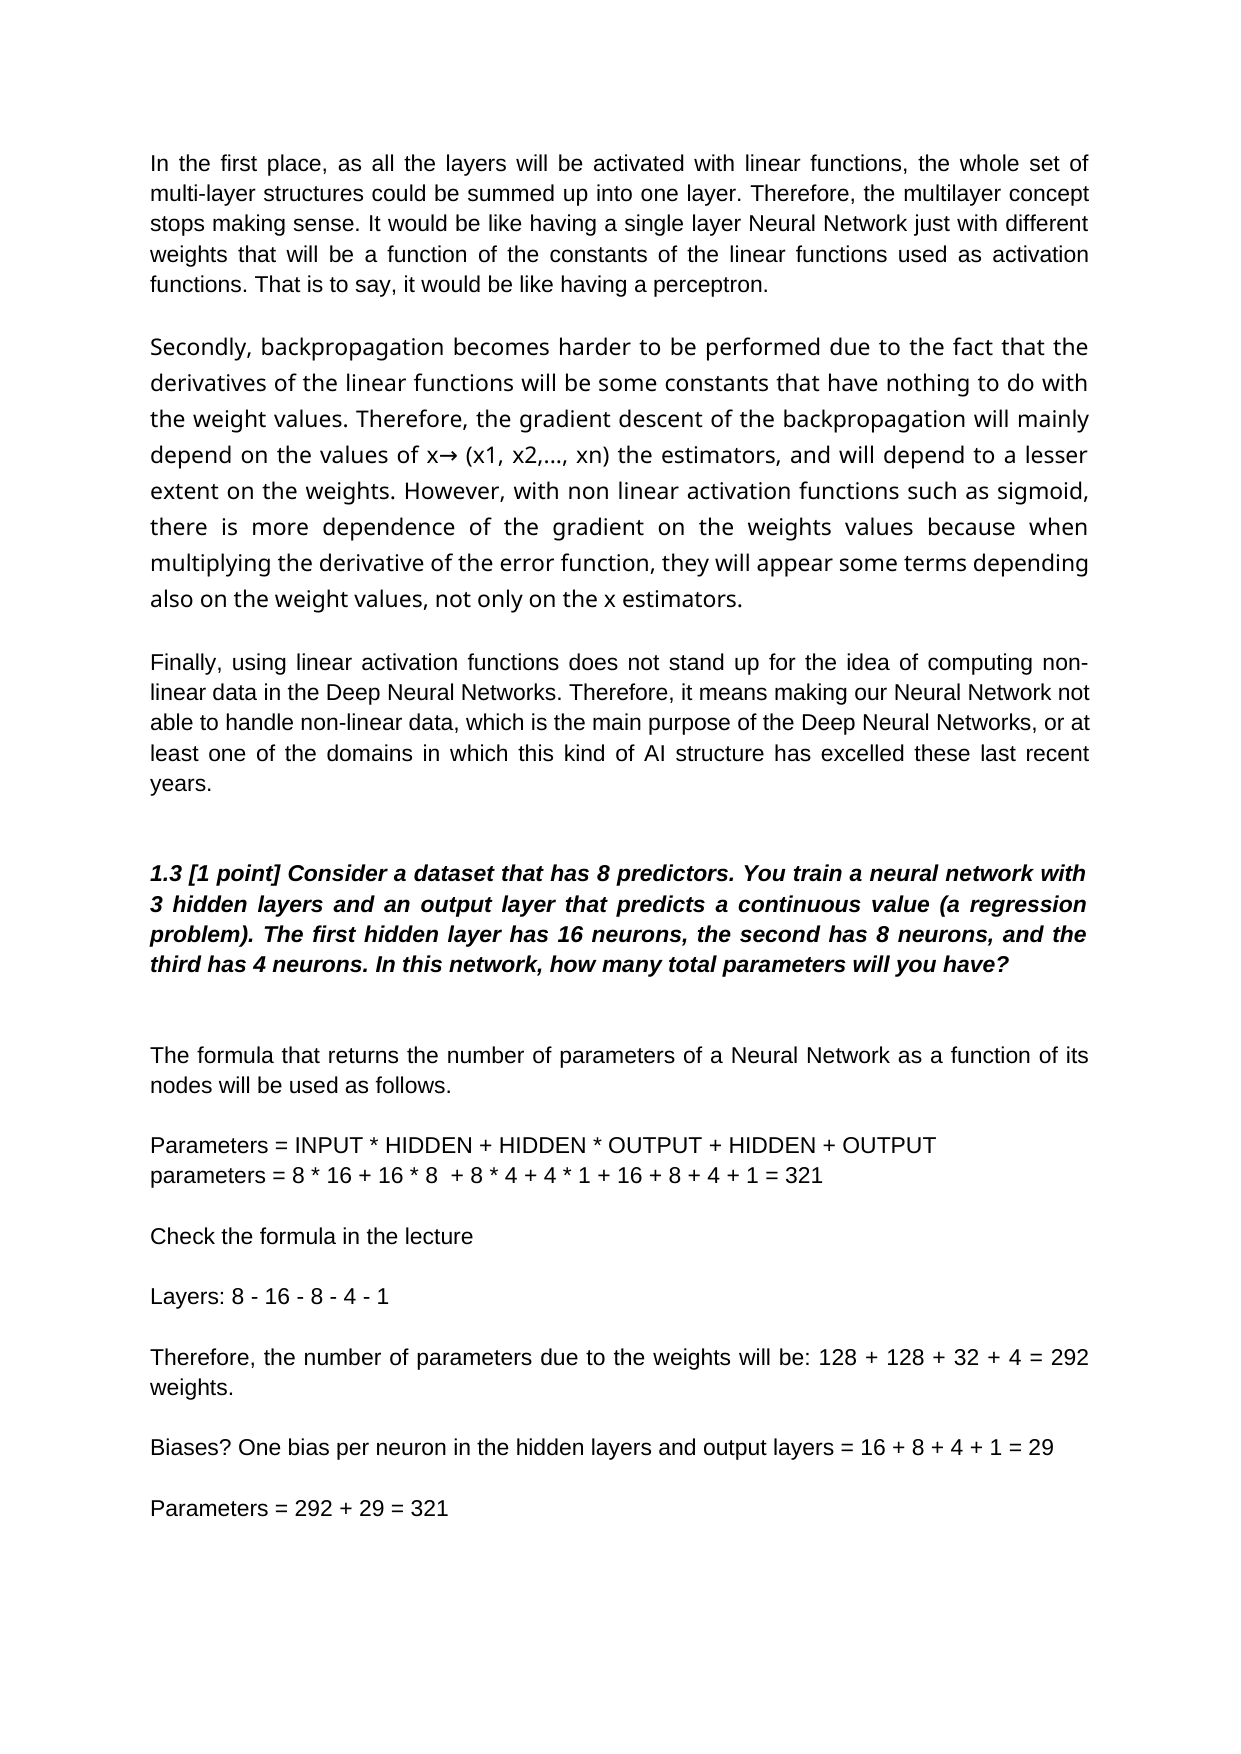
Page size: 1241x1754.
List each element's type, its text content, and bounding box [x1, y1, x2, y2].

text Parameters = INPUT * HIDDEN + HIDDEN * OUTPUT + HIDDEN + OUTPUT [150, 1132, 1090, 1159]
text The formula that returns the number of parameters of a Neural Network as a function of its nodes will be used as follows. [150, 1042, 1090, 1098]
text Finally, using linear activation functions does not stand up for the idea of computing non-linear data in the Deep Neural Networks. Therefore, it means making our Neural Network not able to handle non-linear data, which is the main purpose of the Deep Neural Networks, or at least one of the domains in which this kind of AI structure has excelled these last recent years. [150, 649, 1090, 796]
text 1.3 [1 point] Consider a dataset that has 8 predictors. You train a neural network with 3 hidden layers and an output layer that predicts a continuous value (a regression problem). The first hidden layer has 16 neurons, the second has 8 neurons, and the third has 4 neurons. In this network, how many total parameters will you have? [150, 860, 1090, 977]
text Parameters = 292 + 29 = 321 [150, 1495, 1090, 1521]
text parameters = 8 * 16 + 16 * 8 + 8 * 4 + 4 * 1 + 16 + 8 + 4 + 1 = 321 [150, 1162, 1090, 1189]
text In the first place, as all the layers will be activated with linear functions, the whole set of multi-layer structures could be summed up into one layer. Therefore, the multilayer concept stops making sense. It would be like having a single layer Neural Network just with different weights that will be a function of the constants of the linear functions used as activation functions. That is to say, it would be like having a perceptron. [150, 150, 1090, 297]
text Biases? One bias per neuron in the hidden layers and output layers = 16 + 8 + 4 + 1 = 29 [150, 1434, 1090, 1461]
text Therefore, the number of parameters due to the weights will be: 128 + 128 + 32 + 4 = 292 weights. [150, 1344, 1090, 1400]
text Check the formula in the lecture [150, 1223, 1090, 1249]
text Layers: 8 - 16 - 8 - 4 - 1 [150, 1283, 1090, 1310]
